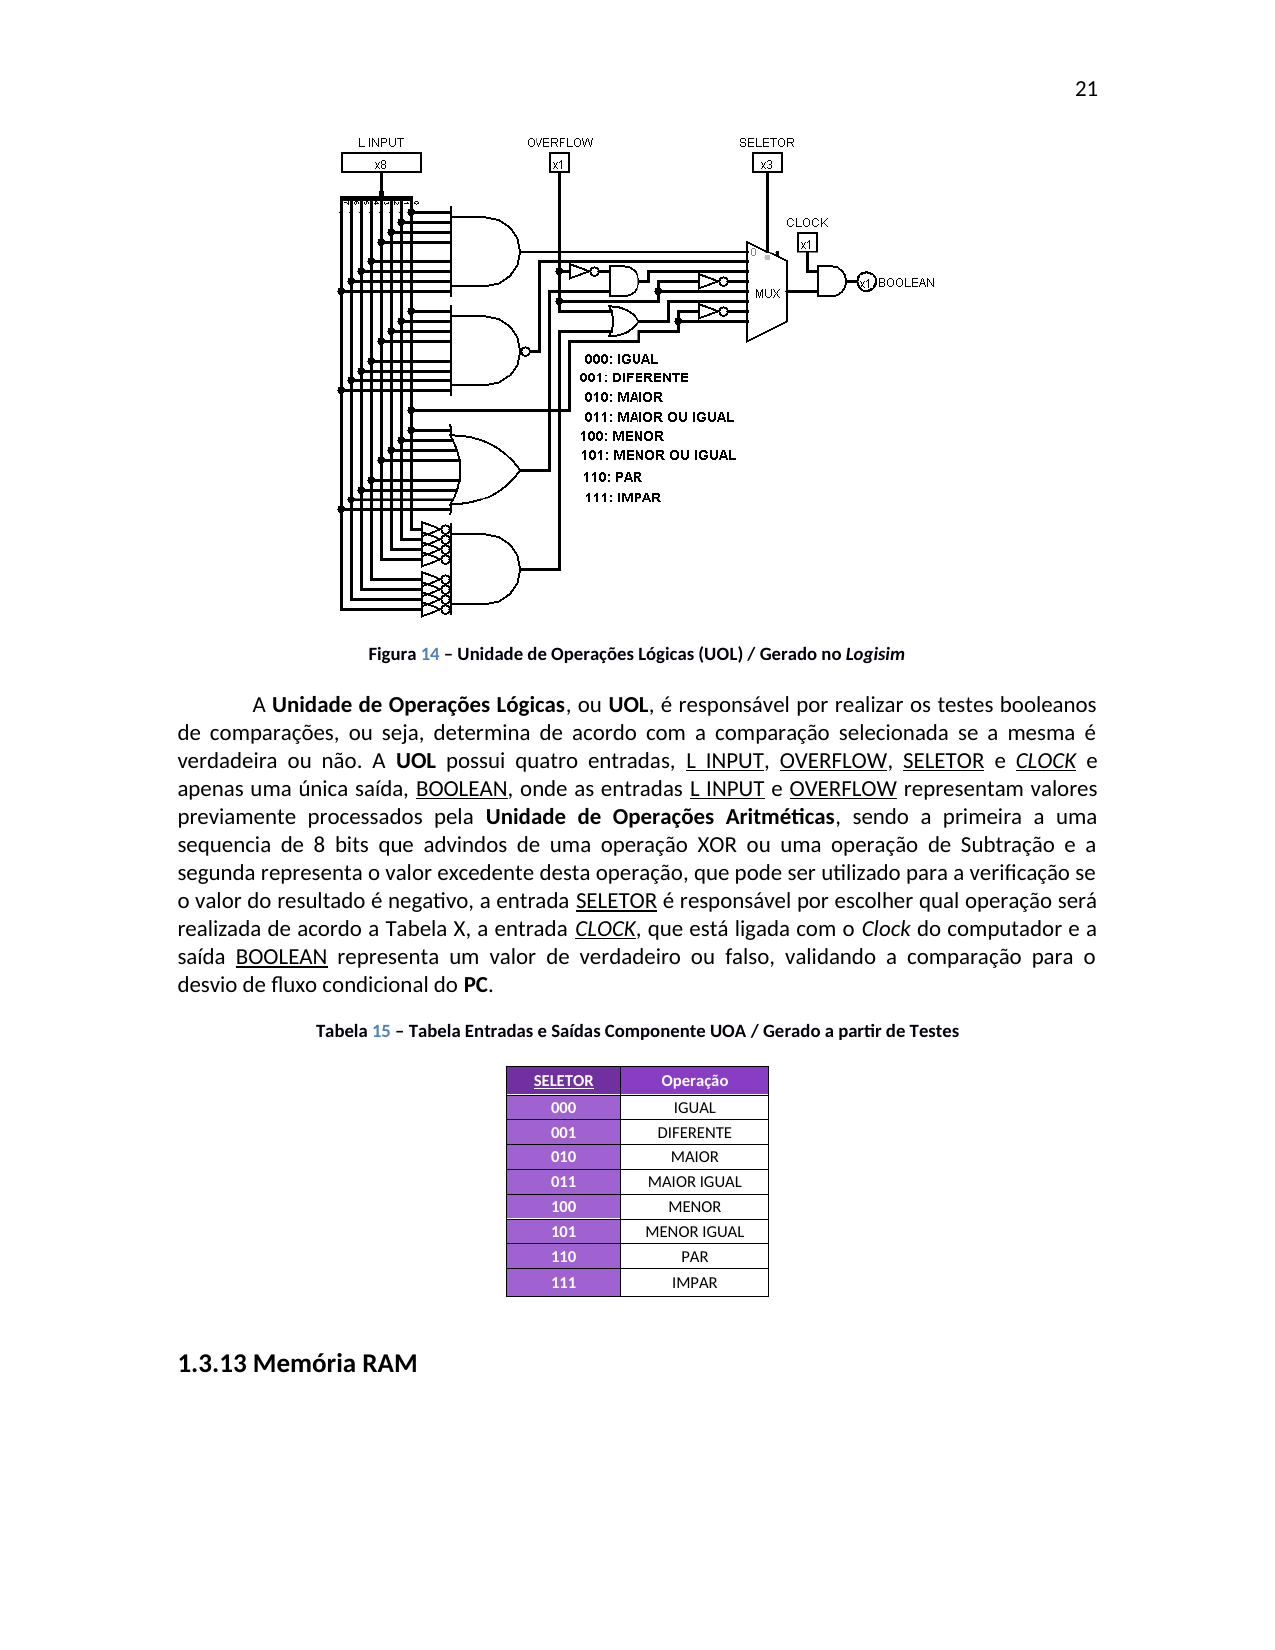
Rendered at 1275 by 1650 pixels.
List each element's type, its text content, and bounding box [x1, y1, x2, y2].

text A Unidade de Operações Lógicas, ou UOL, é responsável por realizar os testes booleanos de comparações, ou seja, determina de acordo com a comparação selecionada se a mesma é verdadeira ou não. A UOL possui quatro entradas, L INPUT, OVERFLOW, SELETOR e CLOCK e apenas uma única saída, BOOLEAN, onde as entradas L INPUT e OVERFLOW representam valores previamente processados pela Unidade de Operações Aritméticas, sendo a primeira a uma sequencia de 8 bits que advindos de uma operação XOR ou uma operação de Subtração e a segunda representa o valor excedente desta operação, que pode ser utilizado para a verificação se o valor do resultado é negativo, a entrada SELETOR é responsável por escolher qual operação será realizada de acordo a Tabela X, a entrada CLOCK, que está ligada com o Clock do computador e a saída BOOLEAN representa um valor de verdadeiro ou falso, validando a comparação para o desvio de fluxo condicional do PC. [177, 690, 1098, 998]
subtitle 1.3.13 Memória RAM [177, 1347, 1098, 1379]
table_cell PAR [621, 1244, 768, 1268]
table_cell 101 [507, 1220, 620, 1243]
table_cell DIFERENTE [621, 1120, 768, 1144]
table_cell IMPAR [621, 1269, 768, 1296]
table_cell 100 [507, 1195, 620, 1218]
table_cell 001 [507, 1120, 620, 1144]
picture [336, 129, 939, 622]
table_cell 110 [507, 1244, 620, 1268]
table_cell 111 [507, 1269, 620, 1296]
table_header Operação [621, 1067, 768, 1094]
table_cell MENOR IGUAL [621, 1220, 768, 1243]
table_cell 000 [507, 1096, 620, 1119]
table_cell MAIOR [621, 1145, 768, 1169]
text Figura 14 – Unidade de Operações Lógicas (UOL) / Gerado no Logisim [177, 643, 1098, 666]
table_header SELETOR [507, 1067, 620, 1094]
text Tabela 15 – Tabela Entradas e Saídas Componente UOA / Gerado a partir de Testes [177, 1019, 1098, 1042]
table_cell MAIOR IGUAL [621, 1170, 768, 1194]
table_cell MENOR [621, 1195, 768, 1218]
table_cell 011 [507, 1170, 620, 1194]
table_cell IGUAL [621, 1096, 768, 1119]
table_cell 010 [507, 1145, 620, 1169]
